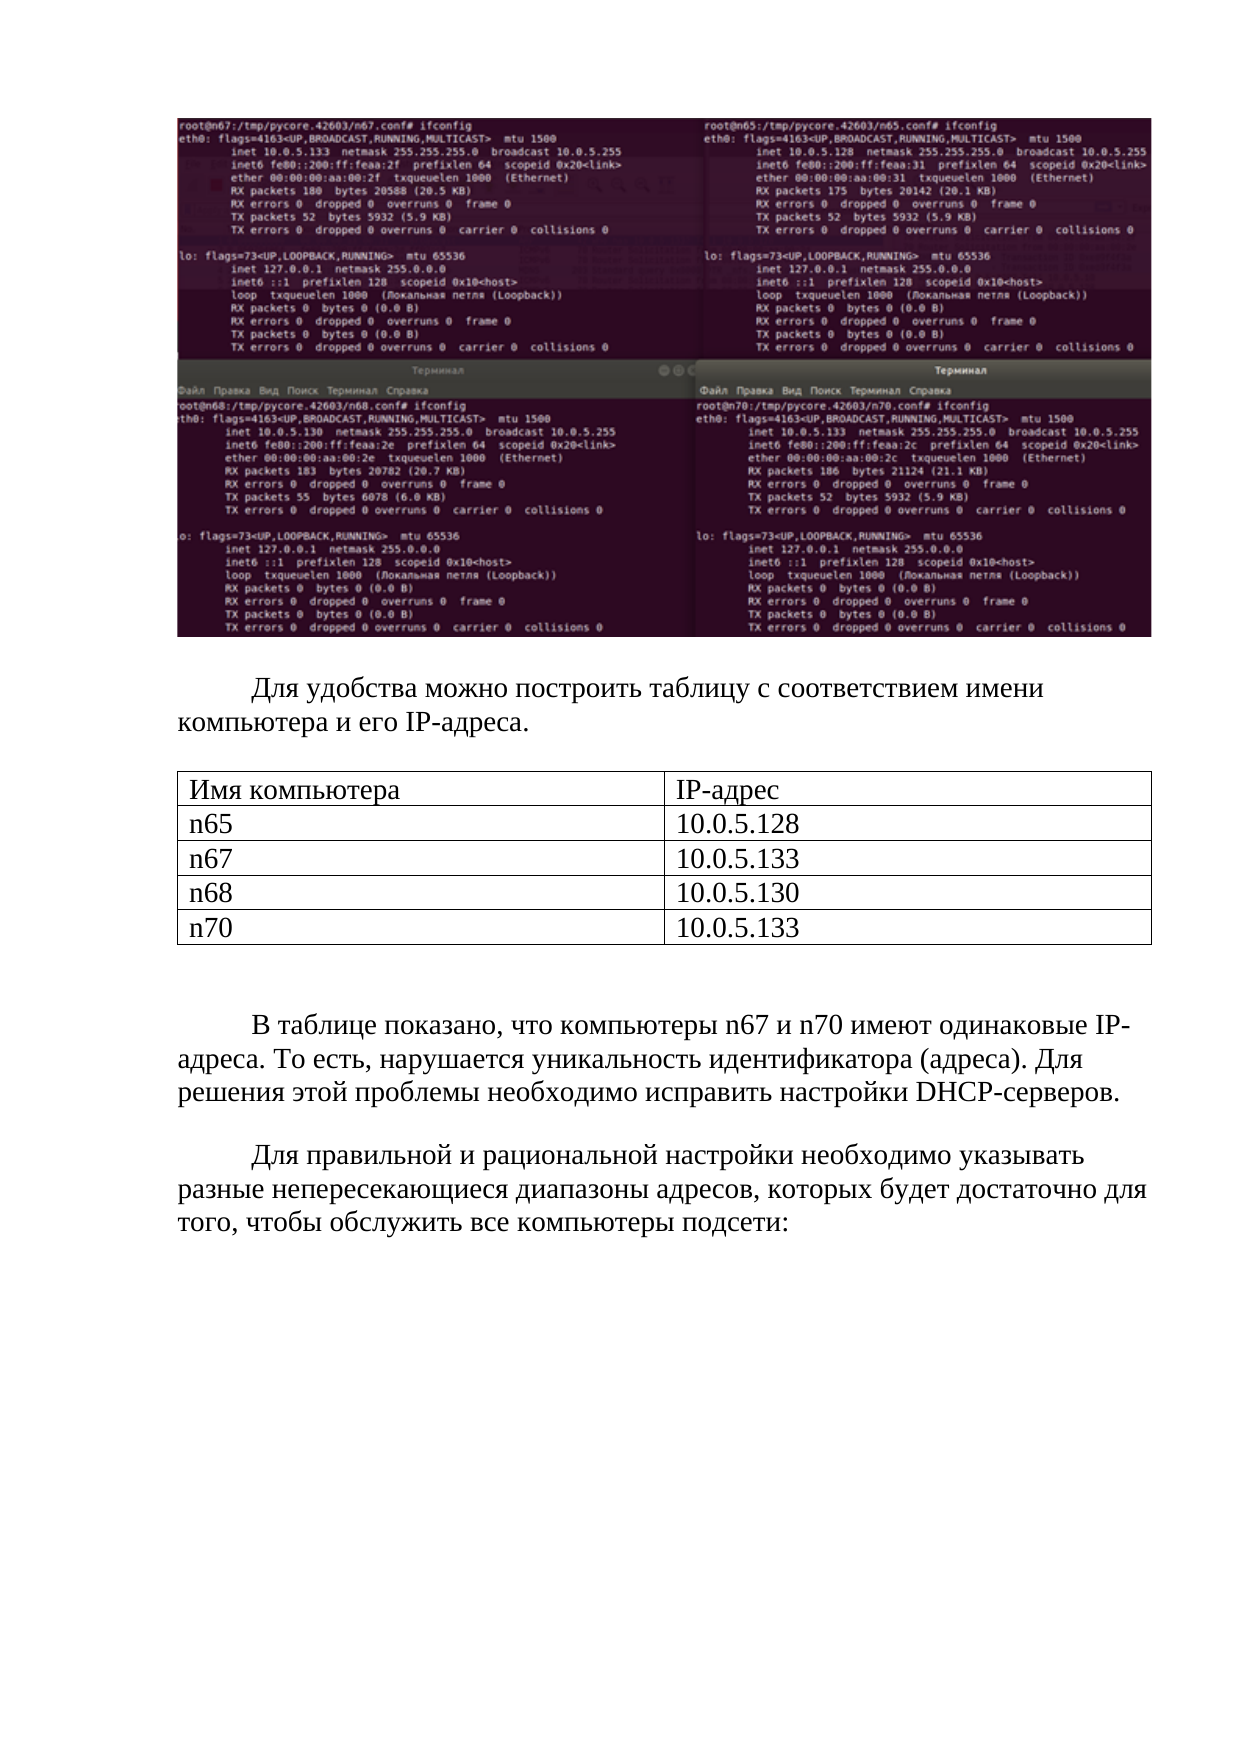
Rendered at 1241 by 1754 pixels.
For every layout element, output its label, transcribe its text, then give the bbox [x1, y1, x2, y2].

table_cell 10.0.5.133 [665, 910, 1151, 944]
table_cell 10.0.5.133 [665, 841, 1151, 874]
table_cell n70 [178, 910, 664, 944]
text Для удобства можно построить таблицу с соответствием имени компьютера и его IP-адреса. [177, 670, 1152, 737]
text В таблице показано, что компьютеры n67 и n70 имеют одинаковые IP-адреса. То есть, нарушается уникальность идентификатора (адреса). Для решения этой проблемы необходимо исправить настройки DHCP-серверов. [177, 1007, 1152, 1108]
picture [177, 118, 1152, 637]
text Для правильной и рациональной настройки необходимо указывать разные непересекающиеся диапазоны адресов, которых будет достаточно для того, чтобы обслужить все компьютеры подсети: [177, 1137, 1152, 1238]
table_cell n68 [178, 876, 664, 909]
table_cell n67 [178, 841, 664, 874]
table_header IP-адрес [665, 772, 1151, 805]
table_cell n65 [178, 806, 664, 840]
table_header Имя компьютера [178, 772, 664, 805]
table_cell 10.0.5.128 [665, 806, 1151, 840]
table_cell 10.0.5.130 [665, 876, 1151, 909]
